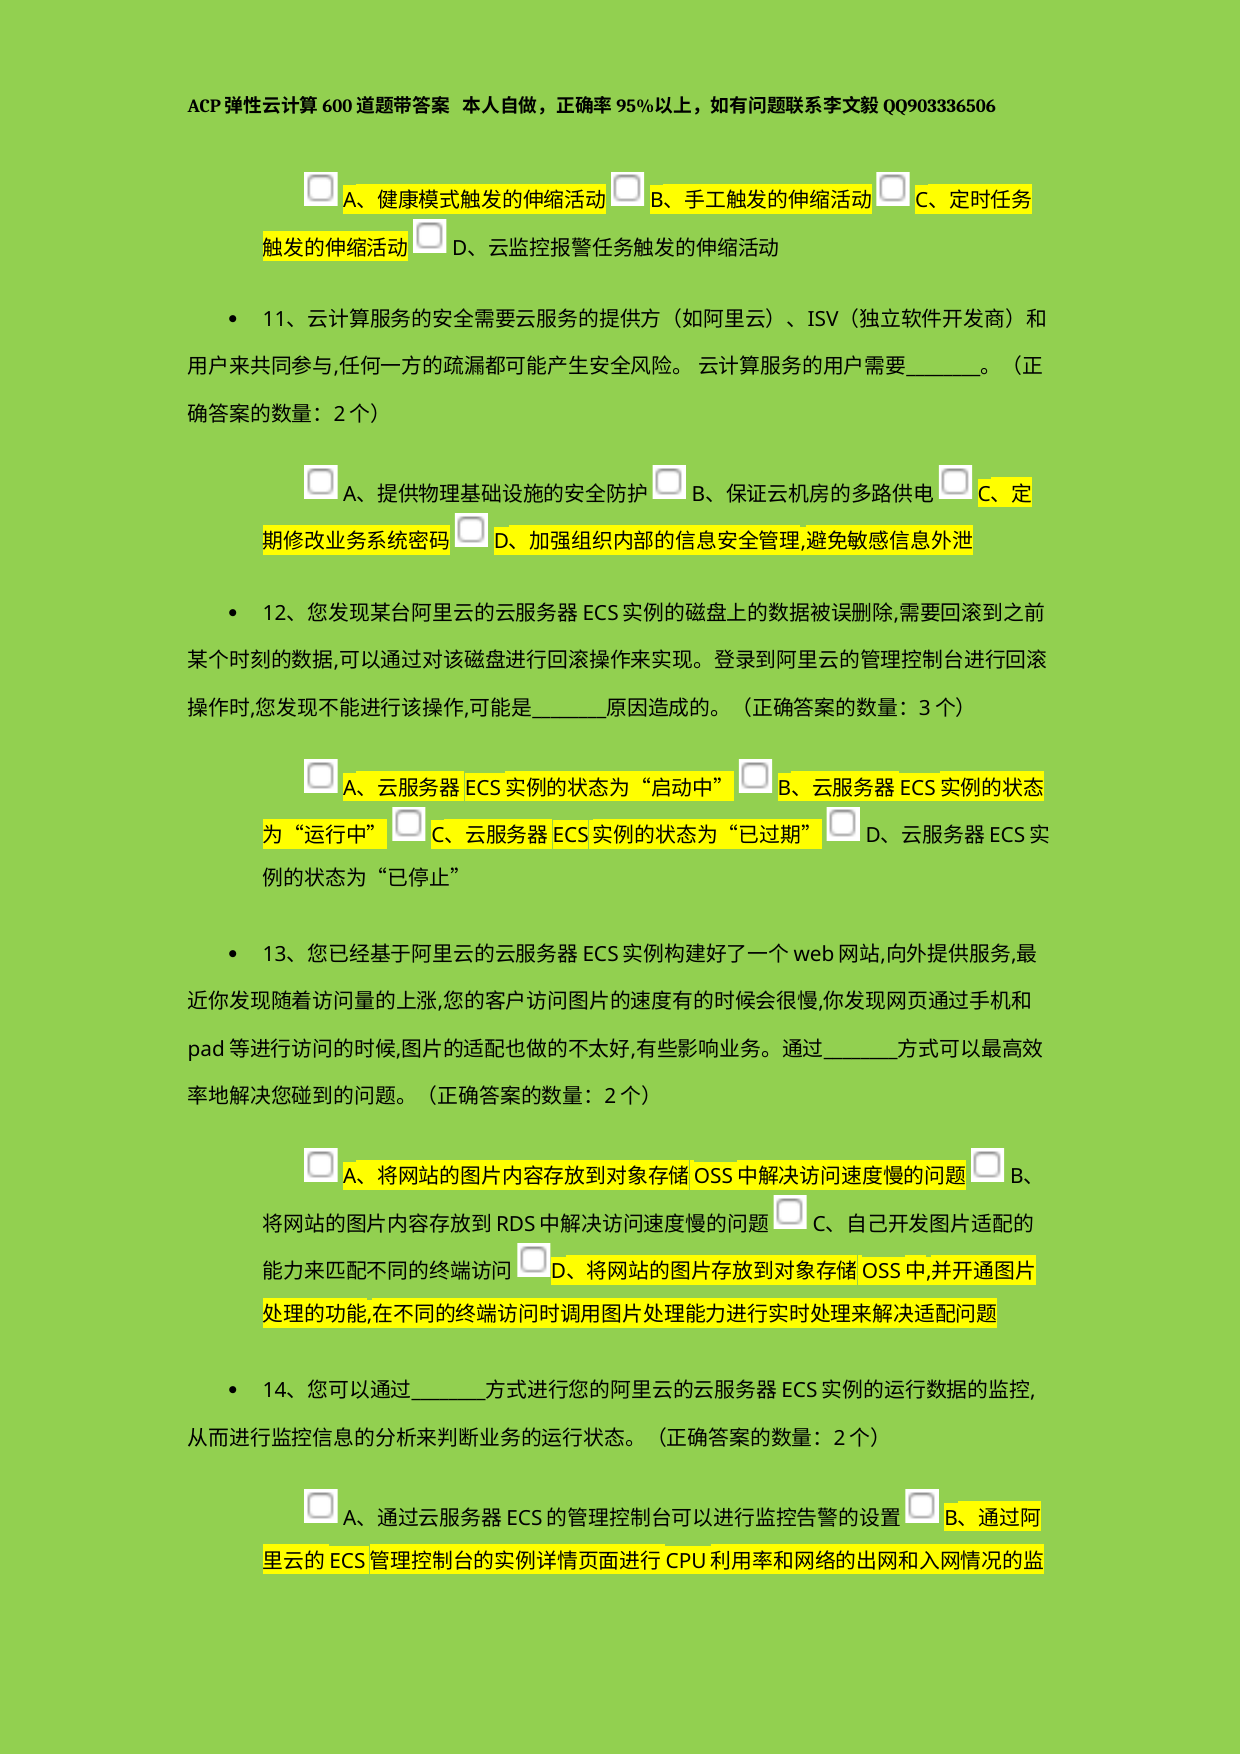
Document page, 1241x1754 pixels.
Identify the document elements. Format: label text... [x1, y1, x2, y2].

text A、将网站的图片内容存放到对象存储OSS中解决访问速度慢的问题 B、将网站的图片内容存放到RDS中解决访问速度慢的问题 C、自己开发图片适配的能力来匹配不同的终端访问 D、将网站的图片存放到对象存储OSS中,并开通图片处理的功能,在不同的终端访问时调用图片处理能力进行实时处理来解决适配问题 [262, 1148, 1053, 1335]
subtitle 12、您发现某台阿里云的云服务器ECS实例的磁盘上的数据被误删除,需要回滚到之前某个时刻的数据,可以通过对该磁盘进行回滚操作来实现。登录到阿里云的管理控制台进行回滚操作时,您发现不能进行该操作,可能是________原因造成的。（正确答案的数量：3个） [187, 589, 1053, 728]
picture [454, 513, 488, 547]
picture [304, 1148, 338, 1182]
picture [773, 1195, 807, 1229]
picture [392, 807, 426, 841]
picture [652, 465, 686, 499]
text A、云服务器ECS实例的状态为“启动中” B、云服务器ECS实例的状态为“运行中” C、云服务器ECS实例的状态为“已过期” D、云服务器ECS实例的状态为“已停止” [262, 759, 1053, 898]
picture [905, 1489, 939, 1523]
text A、健康模式触发的伸缩活动 B、手工触发的伸缩活动 C、定时任务触发的伸缩活动 D、云监控报警任务触发的伸缩活动 [262, 172, 1053, 263]
picture [971, 1148, 1005, 1182]
picture [876, 172, 910, 206]
subtitle 11、云计算服务的安全需要云服务的提供方（如阿里云）、ISV（独立软件开发商）和用户来共同参与,任何一方的疏漏都可能产生安全风险。 云计算服务的用户需要________。（正确答案的数量：2个） [187, 295, 1053, 434]
subtitle 13、您已经基于阿里云的云服务器ECS实例构建好了一个web网站,向外提供服务,最近你发现随着访问量的上涨,您的客户访问图片的速度有的时候会很慢,你发现网页通过手机和pad等进行访问的时候,图片的适配也做的不太好,有些影响业务。通过________方式可以最高效率地解决您碰到的问题。（正确答案的数量：2个） [187, 930, 1053, 1117]
picture [413, 219, 447, 253]
picture [304, 759, 338, 793]
picture [304, 1489, 338, 1523]
picture [826, 807, 860, 841]
subtitle 14、您可以通过________方式进行您的阿里云的云服务器ECS实例的运行数据的监控,从而进行监控信息的分析来判断业务的运行状态。（正确答案的数量：2个） [187, 1366, 1053, 1458]
picture [611, 172, 645, 206]
text A、通过云服务器ECS的管理控制台可以进行监控告警的设置 B、通过阿里云的ECS管理控制台的实例详情页面进行CPU利用率和网络的出网和入网情况的监控 C、通过云盾进行ECS实例CPU利用率情况的监控 D、通过云监控服务的管理控制台进行实例运行情况的监控,并设置报警规则进行定制化的监控 [262, 1489, 1053, 1581]
picture [938, 465, 973, 499]
text A、提供物理基础设施的安全防护 B、保证云机房的多路供电 C、定期修改业务系统密码 D、加强组织内部的信息安全管理,避免敏感信息外泄 [262, 466, 1053, 557]
picture [517, 1243, 551, 1277]
picture [304, 465, 338, 499]
picture [738, 759, 773, 793]
picture [304, 172, 338, 206]
